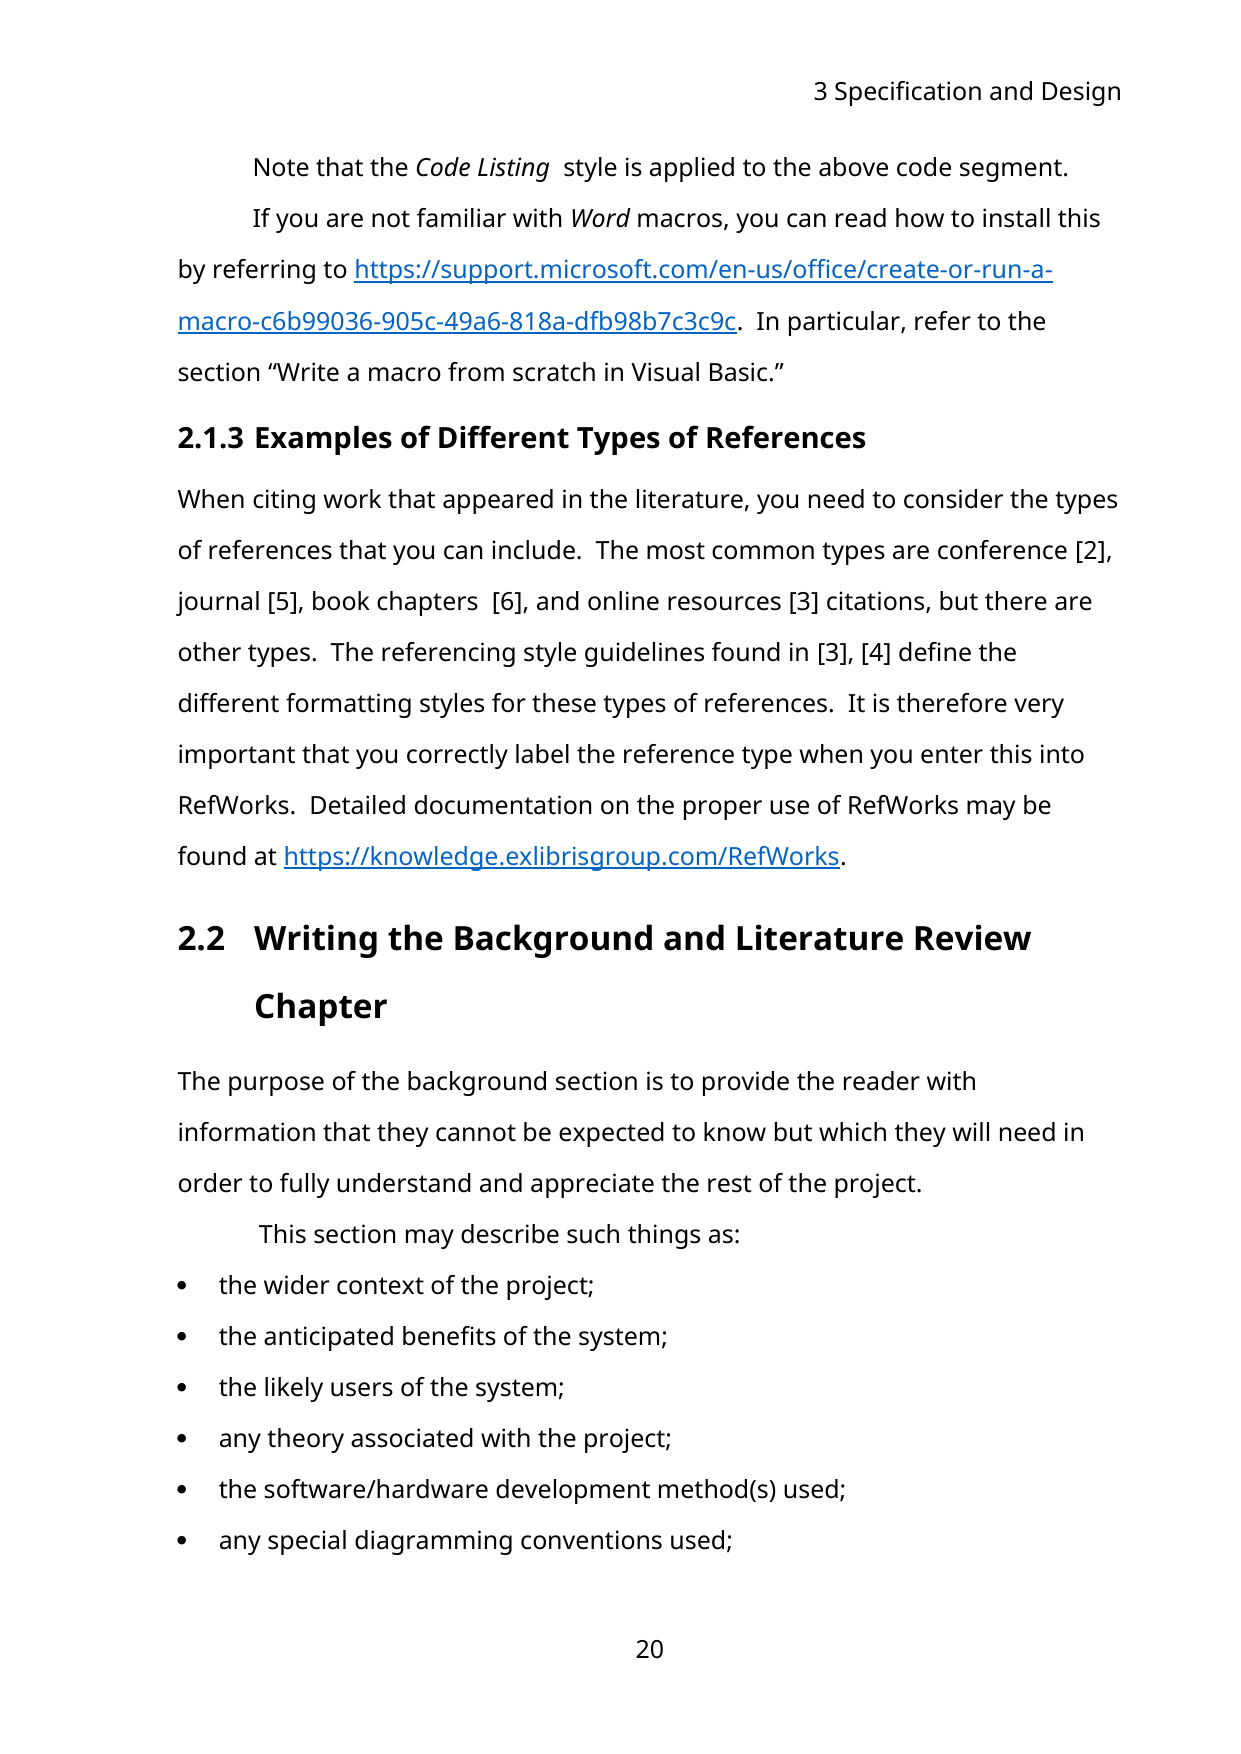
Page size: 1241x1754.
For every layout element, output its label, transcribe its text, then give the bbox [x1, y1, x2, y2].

list any theory associated with the project; [177, 1421, 1122, 1455]
list the anticipated benefits of the system; [177, 1319, 1122, 1353]
text This section may describe such things as: [177, 1217, 1122, 1251]
list the likely users of the system; [177, 1370, 1122, 1404]
list any special diagramming conventions used; [177, 1523, 1122, 1557]
list the software/hardware development method(s) used; [177, 1472, 1122, 1506]
text Note that the Code Listing style is applied to the above code segment. [177, 150, 1122, 184]
list the wider context of the project; [177, 1268, 1122, 1302]
text If you are not familiar with Word macros, you can read how to install this by referring to https://support.microsoft.com/en-us/office/create-or-run-a-macro-c6b99036-905c-49a6-818a-dfb98b7c3c9c. In particular, refer to the section “Write a macro from scratch in Visual Basic.” [177, 201, 1122, 388]
text The purpose of the background section is to provide the reader with information that they cannot be expected to know but which they will need in order to fully understand and appreciate the rest of the project. [177, 1063, 1122, 1199]
text When citing work that appeared in the literature, you need to consider the types of references that you can include. The most common types are conference , journal , book chapters , and online resources citations, but there are other types. The referencing style guidelines found in define the different formatting styles for these types of references. It is therefore very important that you correctly label the reference type when you enter this into RefWorks. Detailed documentation on the proper use of RefWorks may be found at https://knowledge.exlibrisgroup.com/RefWorks. [177, 481, 1122, 873]
subtitle Examples of Different Types of References [177, 418, 1122, 457]
subtitle Writing the Background and Literature Review Chapter [177, 915, 1122, 1028]
